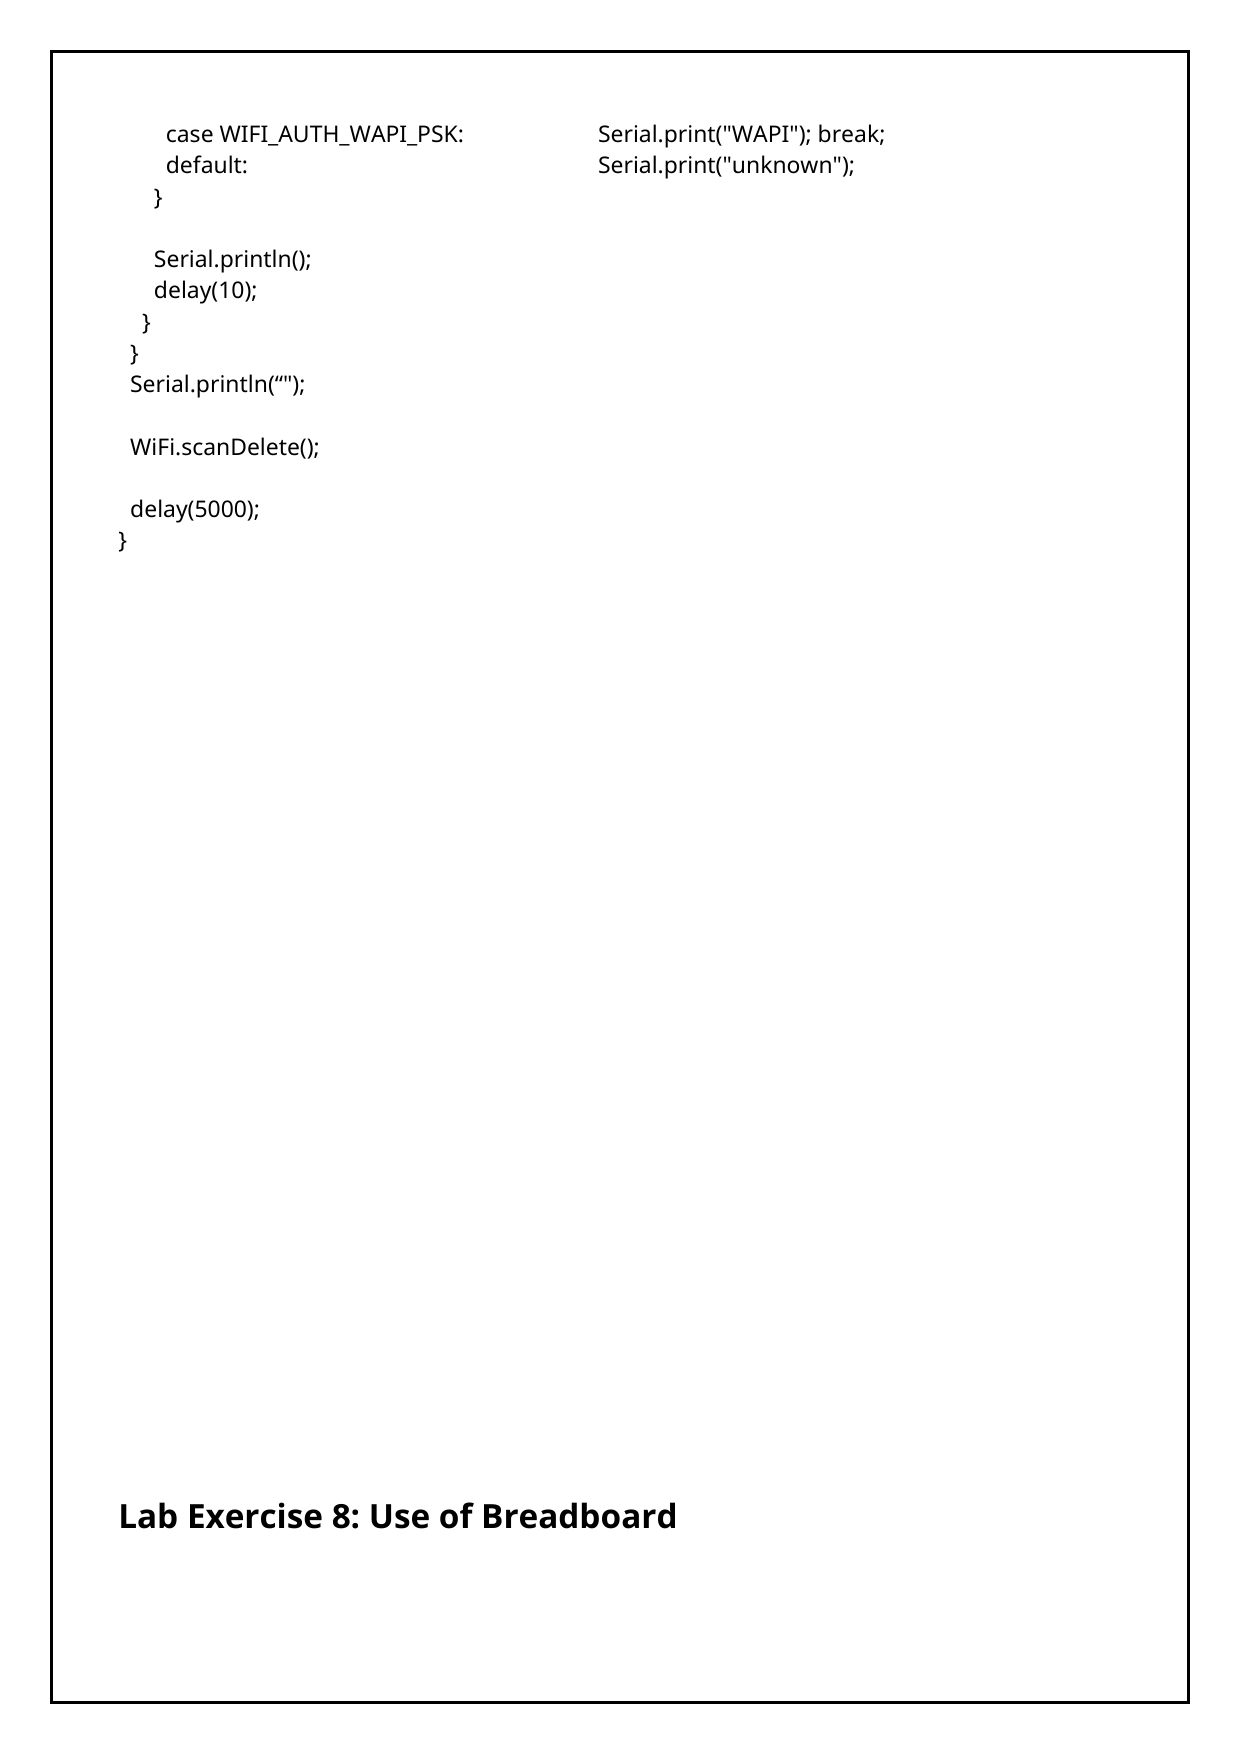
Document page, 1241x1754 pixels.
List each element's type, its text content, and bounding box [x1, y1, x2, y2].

text default: Serial.print("unknown"); [118, 149, 1122, 181]
text case WIFI_AUTH_WAPI_PSK: Serial.print("WAPI"); break; [118, 118, 1122, 149]
text Lab Exercise 8: Use of Breadboard [118, 1493, 1122, 1538]
text } [118, 524, 1122, 556]
text delay(5000); [118, 493, 1122, 524]
text delay(10); [118, 274, 1122, 306]
text WiFi.scanDelete(); [118, 431, 1122, 462]
text } [118, 306, 1122, 337]
text } [118, 181, 1122, 212]
text Serial.println(); [118, 243, 1122, 274]
text } [118, 337, 1122, 368]
text Serial.println(“"); [118, 368, 1122, 399]
